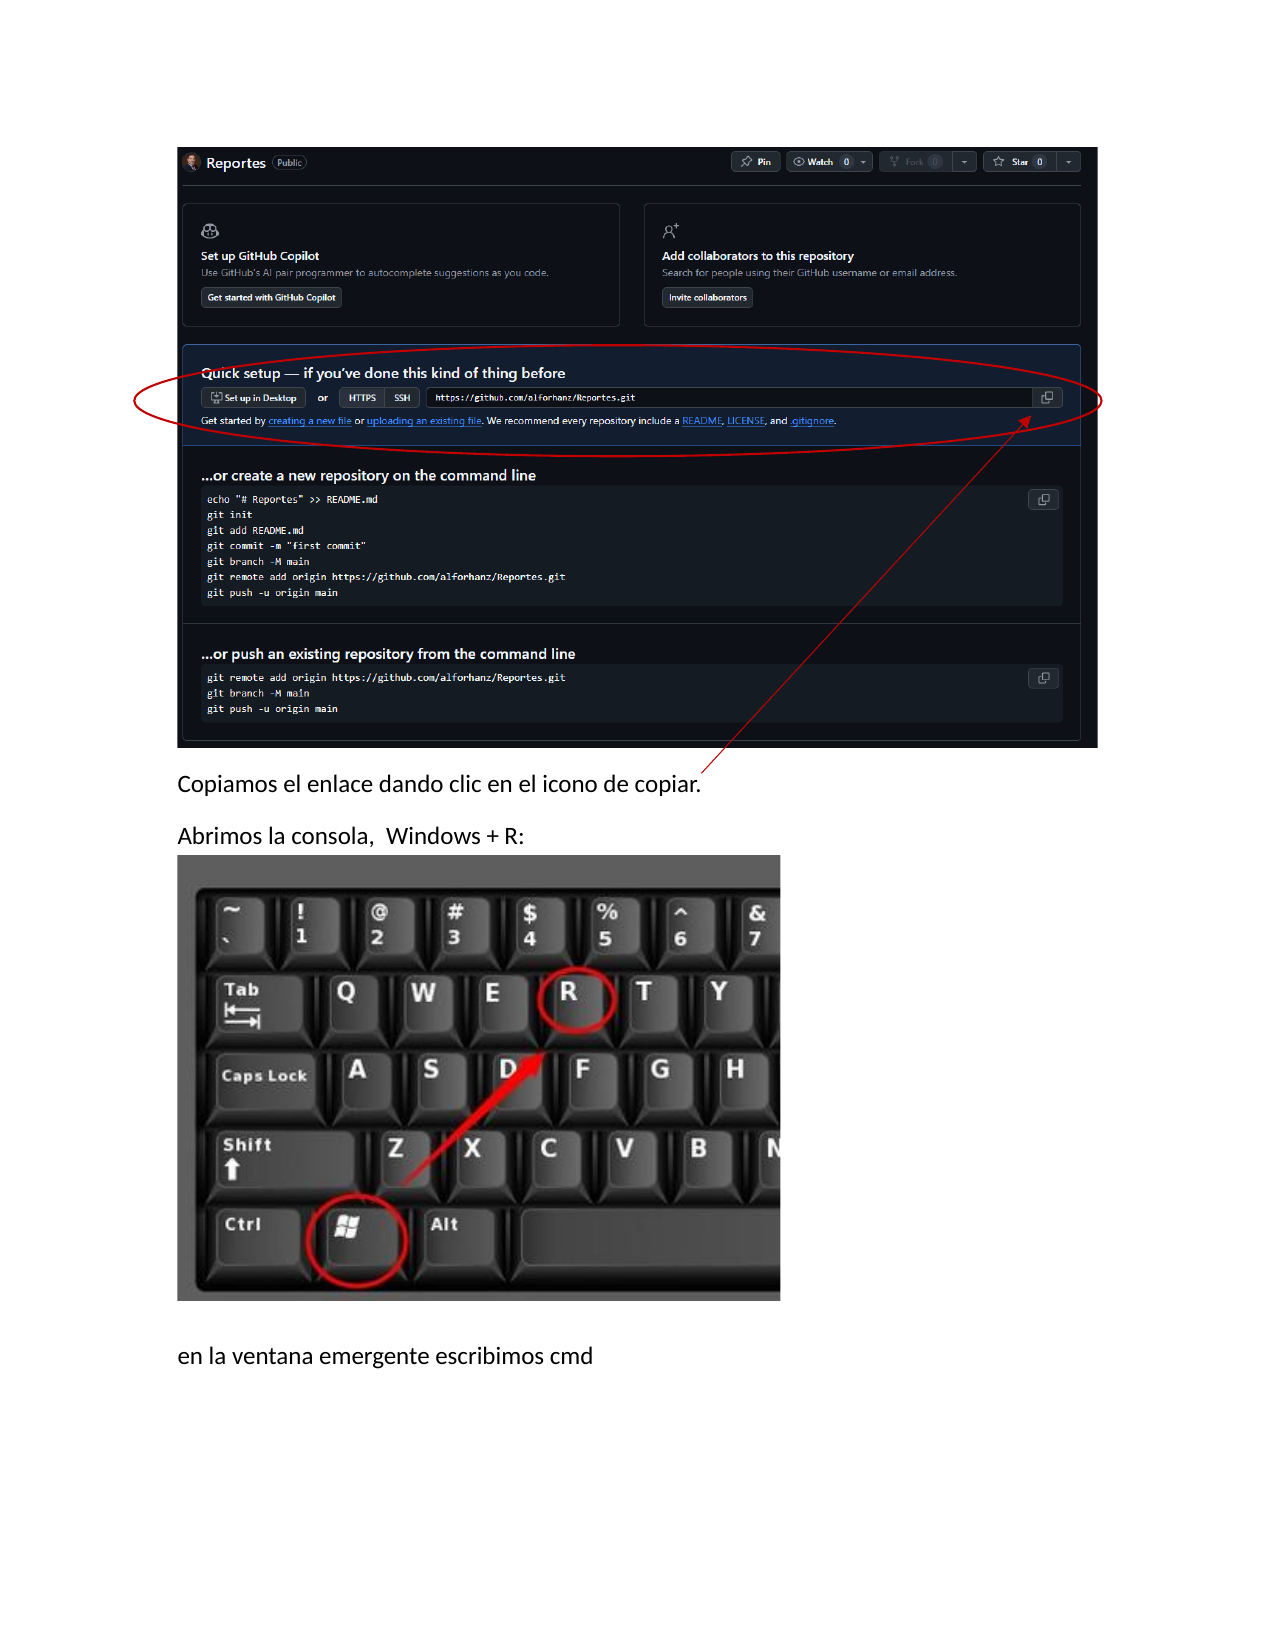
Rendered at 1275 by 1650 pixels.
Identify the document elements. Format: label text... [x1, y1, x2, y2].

picture [177, 347, 1098, 455]
text Copiamos el enlace dando clic en el icono de copiar. [177, 769, 1098, 799]
picture [177, 855, 781, 1301]
picture [727, 410, 1098, 748]
picture [177, 425, 1011, 748]
picture [177, 147, 1098, 391]
